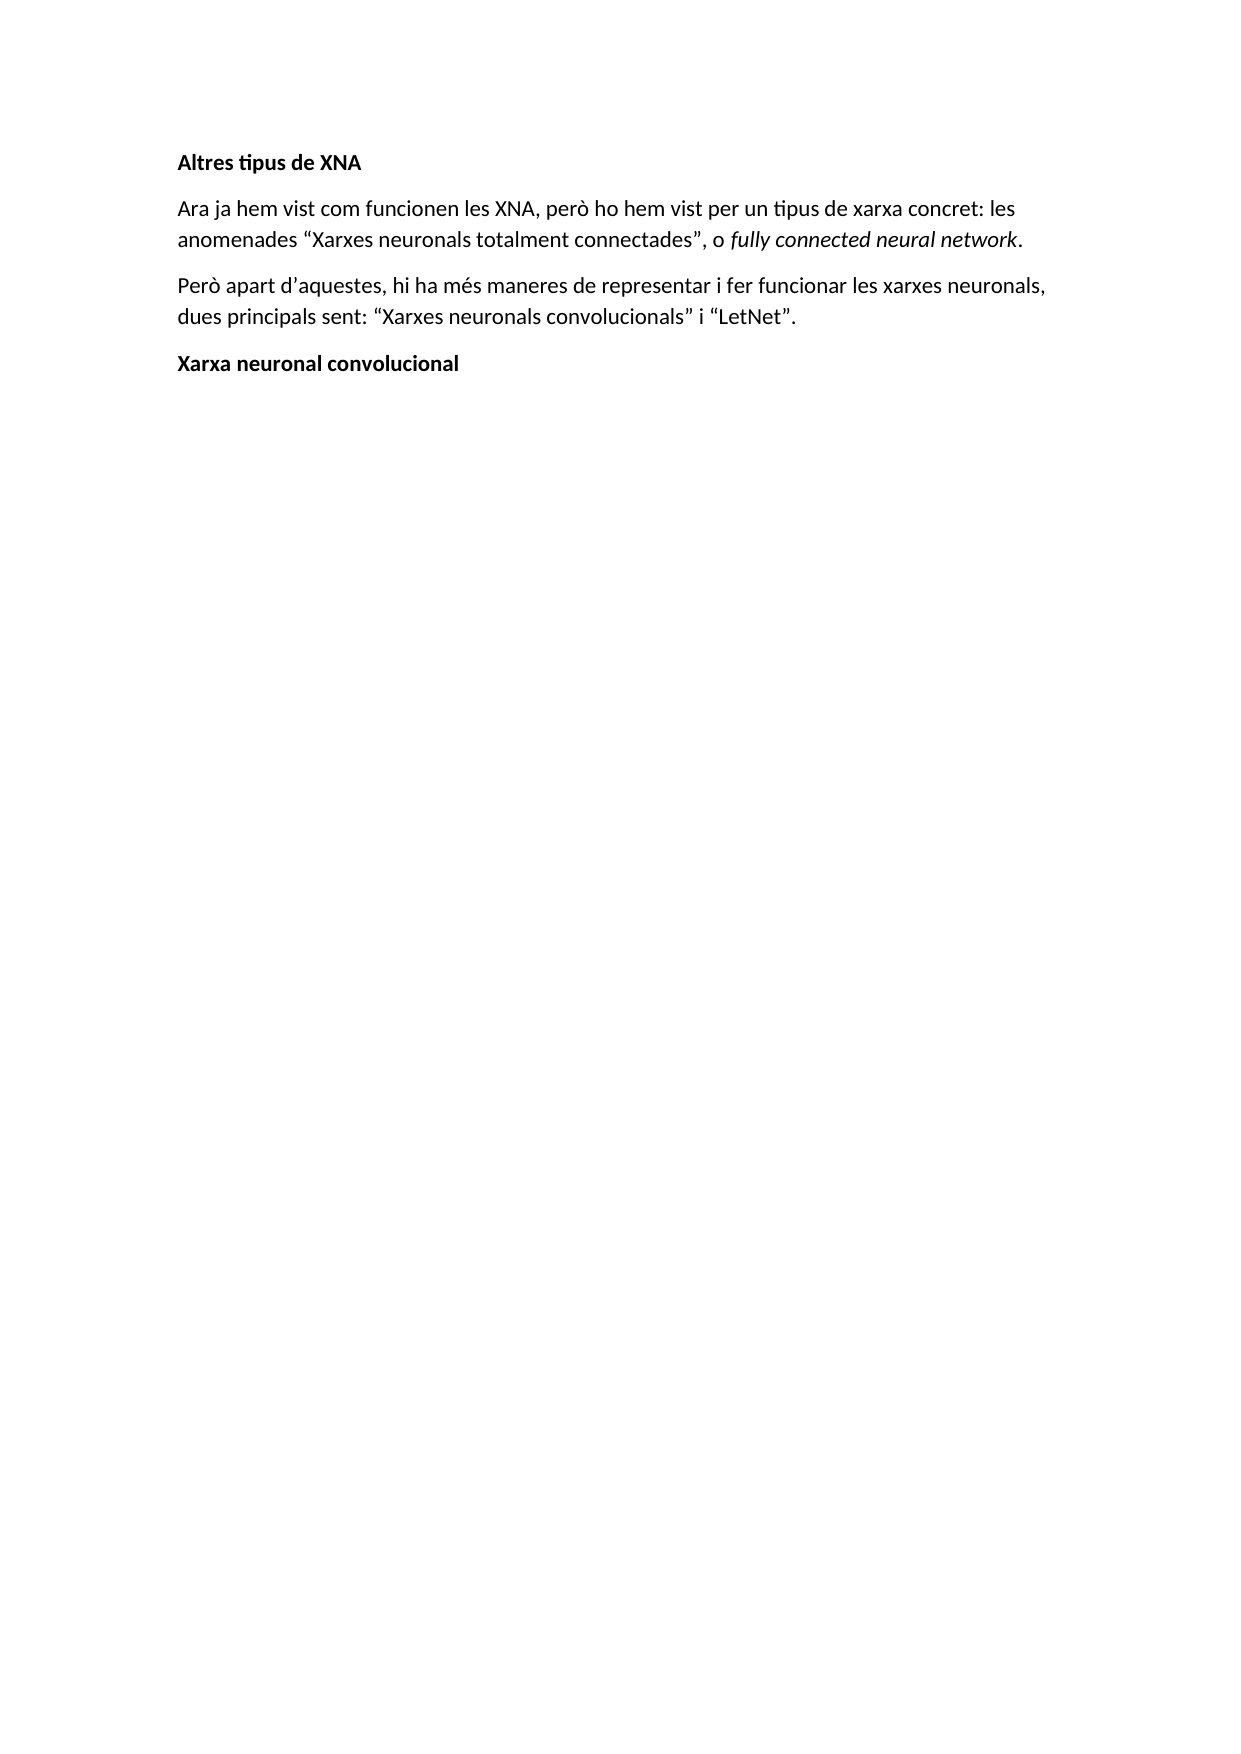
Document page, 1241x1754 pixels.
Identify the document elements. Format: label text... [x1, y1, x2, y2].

text Altres tipus de XNA [177, 148, 1063, 176]
text Però apart d’aquestes, hi ha més maneres de representar i fer funcionar les xarxes neuronals, dues principals sent: “Xarxes neuronals convolucionals” i “LetNet”. [177, 272, 1063, 330]
text Ara ja hem vist com funcionen les XNA, però ho hem vist per un tipus de xarxa concret: les anomenades “Xarxes neuronals totalment connectades”, o fully connected neural network. [177, 194, 1063, 253]
text Xarxa neuronal convolucional [177, 349, 1063, 377]
